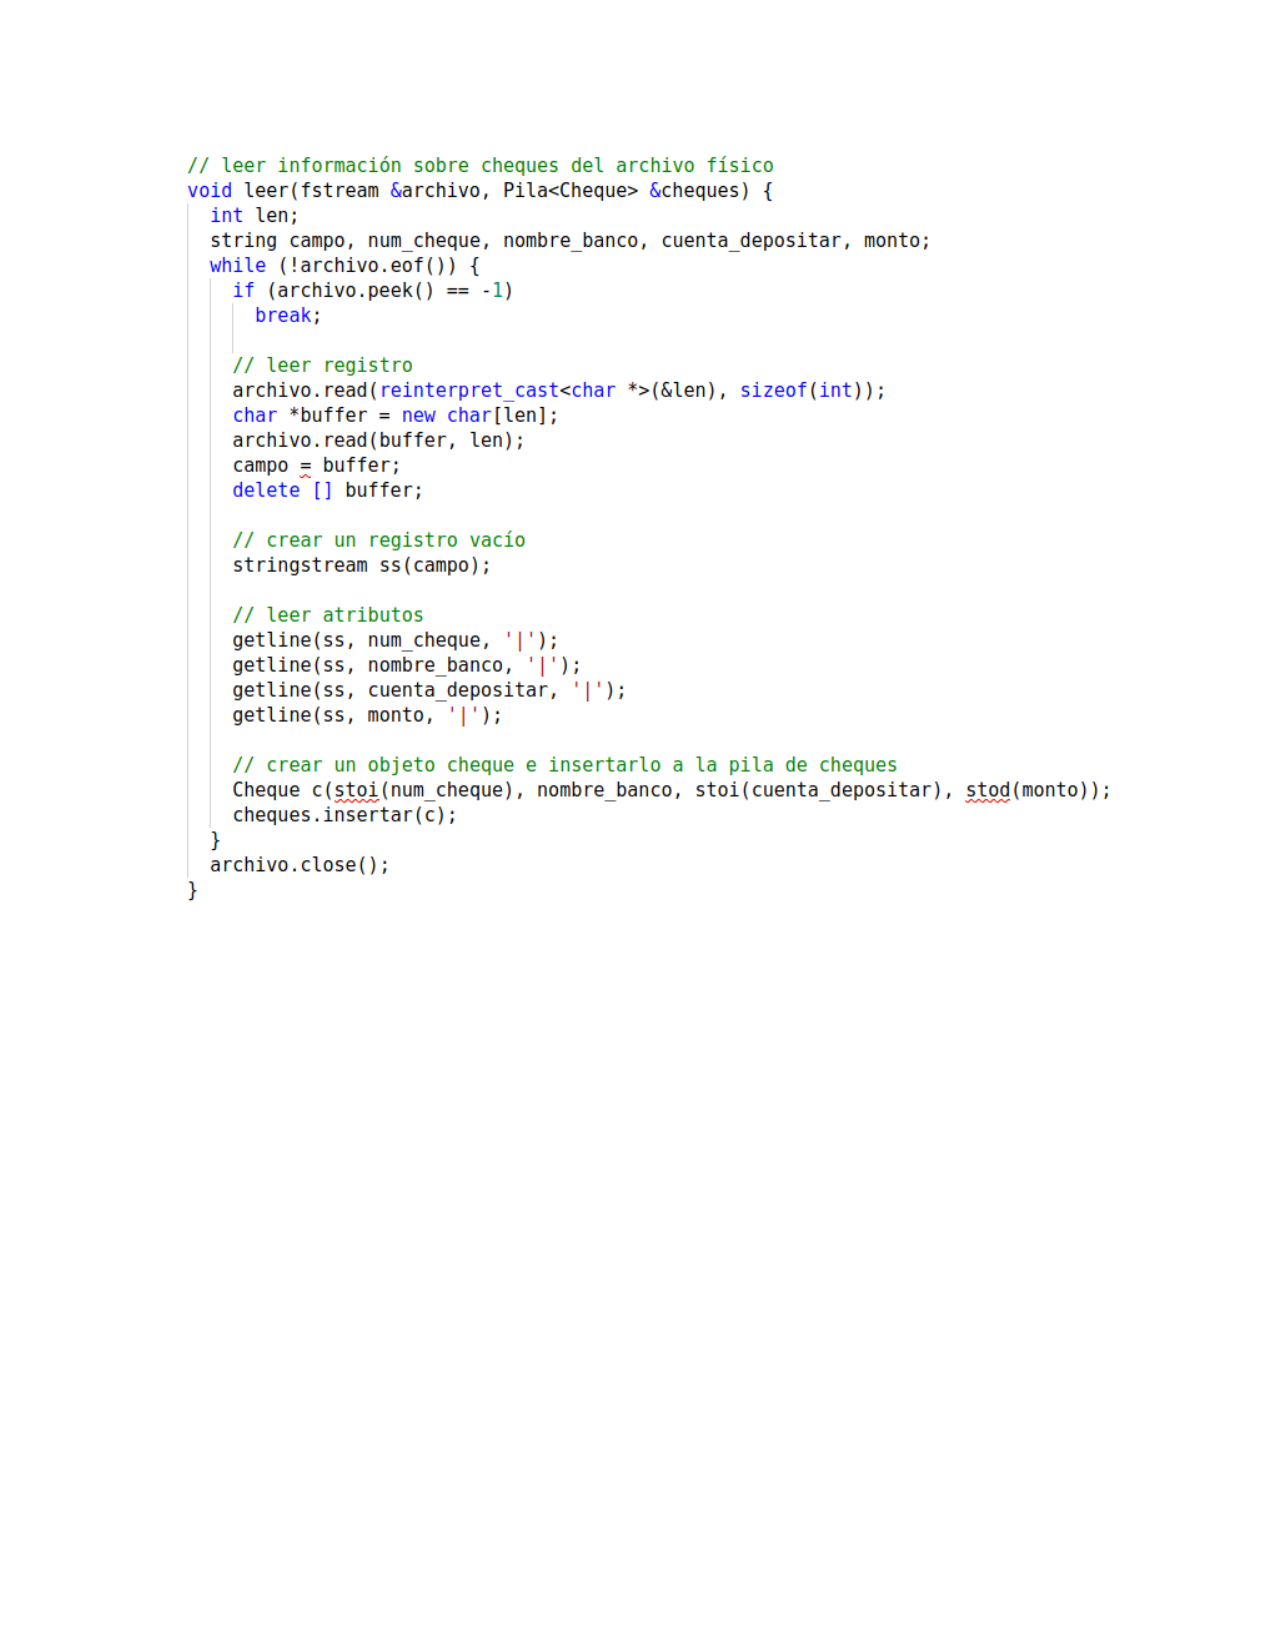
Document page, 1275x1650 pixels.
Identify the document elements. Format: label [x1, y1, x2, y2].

picture [177, 147, 1128, 904]
